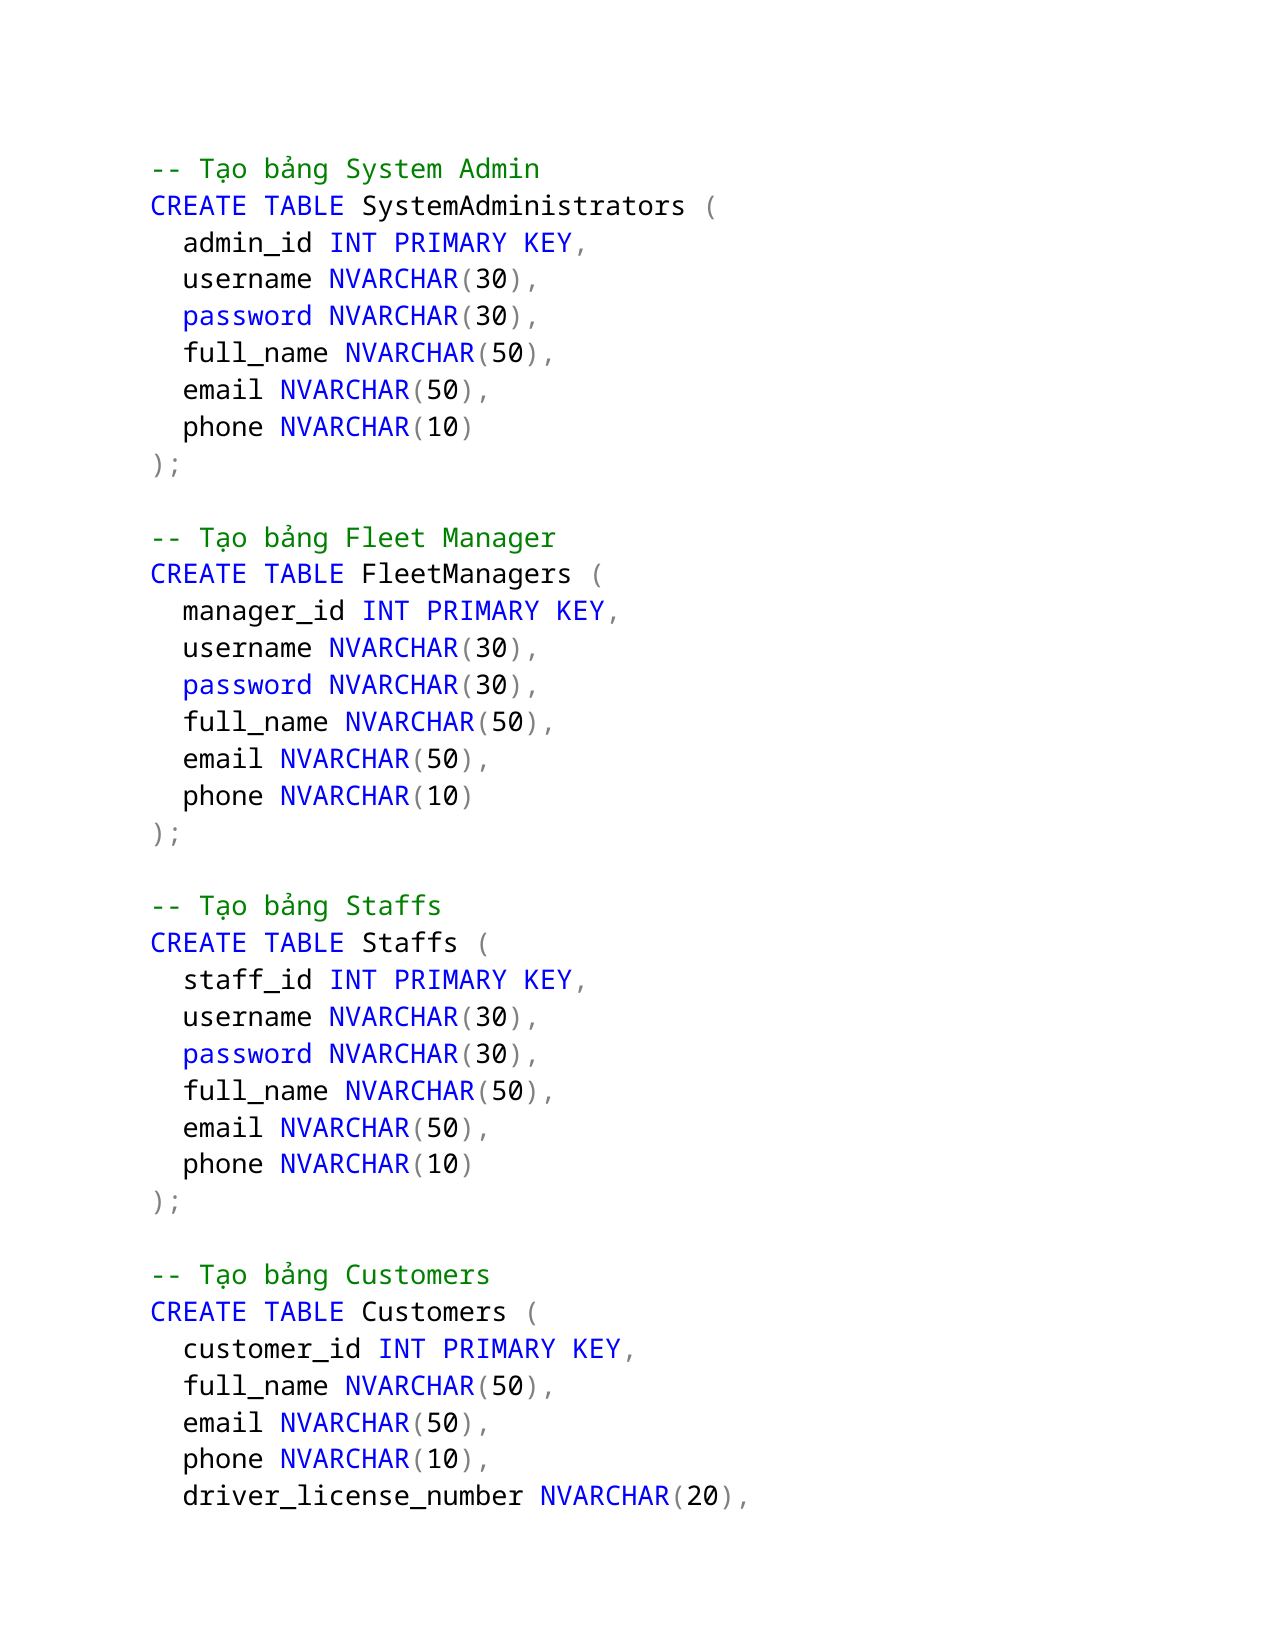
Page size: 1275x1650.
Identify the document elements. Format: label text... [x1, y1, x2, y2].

text CREATE TABLE SystemAdministrators ( [150, 186, 1125, 223]
text driver_license_number NVARCHAR(20), [150, 1477, 1125, 1514]
text full_name NVARCHAR(50), [150, 702, 1125, 739]
text email NVARCHAR(50), [150, 1108, 1125, 1145]
text ); [150, 1182, 1125, 1219]
text ); [150, 813, 1125, 850]
text CREATE TABLE Staffs ( [150, 924, 1125, 961]
text full_name NVARCHAR(50), [150, 1366, 1125, 1403]
text email NVARCHAR(50), [150, 1403, 1125, 1440]
text customer_id INT PRIMARY KEY, [150, 1329, 1125, 1366]
text phone NVARCHAR(10) [150, 1145, 1125, 1182]
text -- Tạo bảng Staffs [150, 887, 1125, 924]
text full_name NVARCHAR(50), [150, 334, 1125, 371]
text admin_id INT PRIMARY KEY, [150, 223, 1125, 260]
text username NVARCHAR(30), [150, 629, 1125, 666]
text username NVARCHAR(30), [150, 260, 1125, 297]
text manager_id INT PRIMARY KEY, [150, 592, 1125, 629]
text -- Tạo bảng System Admin [150, 149, 1125, 186]
text -- Tạo bảng Fleet Manager [150, 518, 1125, 555]
text -- Tạo bảng Customers [150, 1256, 1125, 1292]
text CREATE TABLE FleetManagers ( [150, 555, 1125, 592]
text phone NVARCHAR(10), [150, 1440, 1125, 1477]
text full_name NVARCHAR(50), [150, 1071, 1125, 1108]
text ); [150, 444, 1125, 481]
text email NVARCHAR(50), [150, 739, 1125, 776]
text phone NVARCHAR(10) [150, 407, 1125, 444]
text username NVARCHAR(30), [150, 997, 1125, 1034]
text email NVARCHAR(50), [150, 371, 1125, 407]
text password NVARCHAR(30), [150, 297, 1125, 334]
text password NVARCHAR(30), [150, 1034, 1125, 1071]
text phone NVARCHAR(10) [150, 776, 1125, 813]
text staff_id INT PRIMARY KEY, [150, 961, 1125, 997]
text CREATE TABLE Customers ( [150, 1292, 1125, 1329]
text password NVARCHAR(30), [150, 666, 1125, 702]
